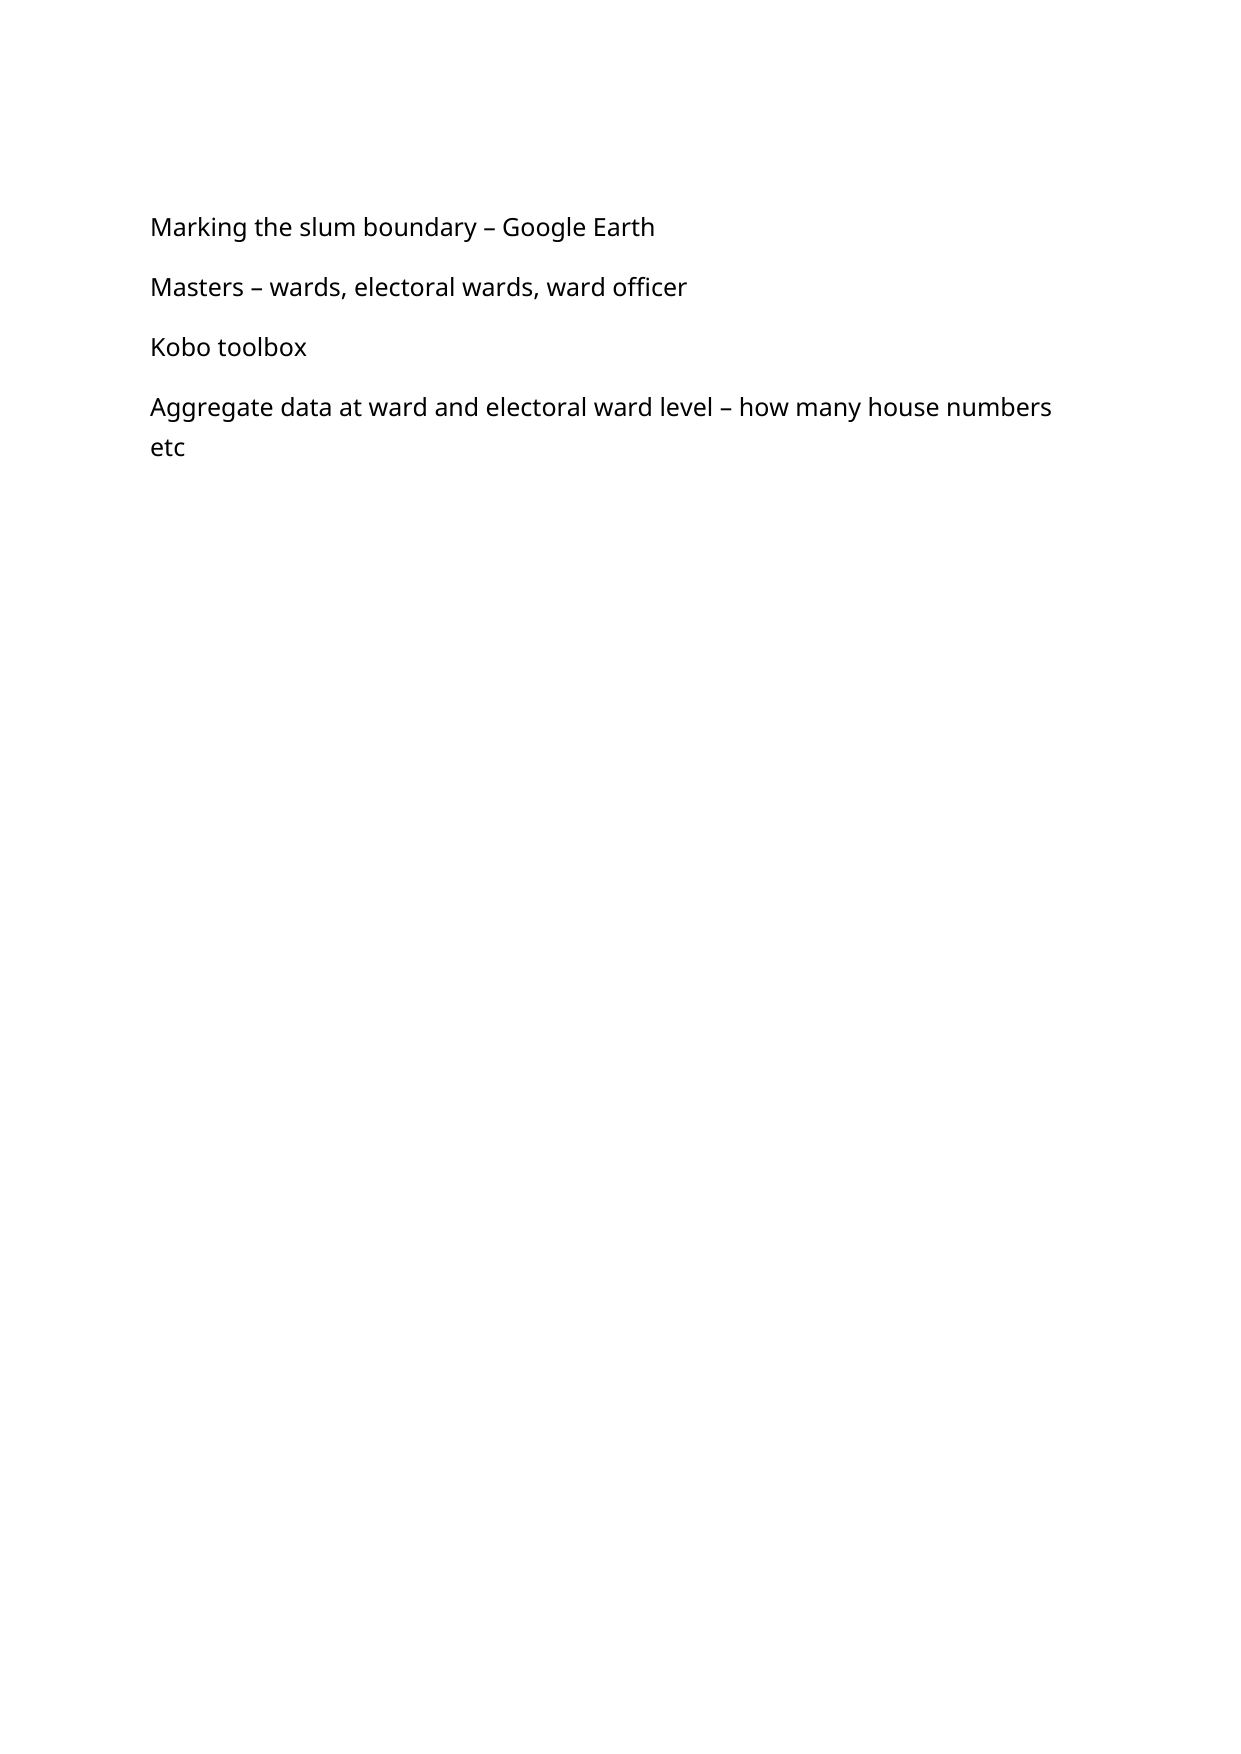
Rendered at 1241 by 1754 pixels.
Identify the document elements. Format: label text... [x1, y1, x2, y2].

text Masters – wards, electoral wards, ward officer [150, 270, 1090, 304]
text Kobo toolbox [150, 330, 1090, 364]
text Marking the slum boundary – Google Earth [150, 210, 1090, 244]
text Aggregate data at ward and electoral ward level – how many house numbers etc [150, 390, 1090, 463]
